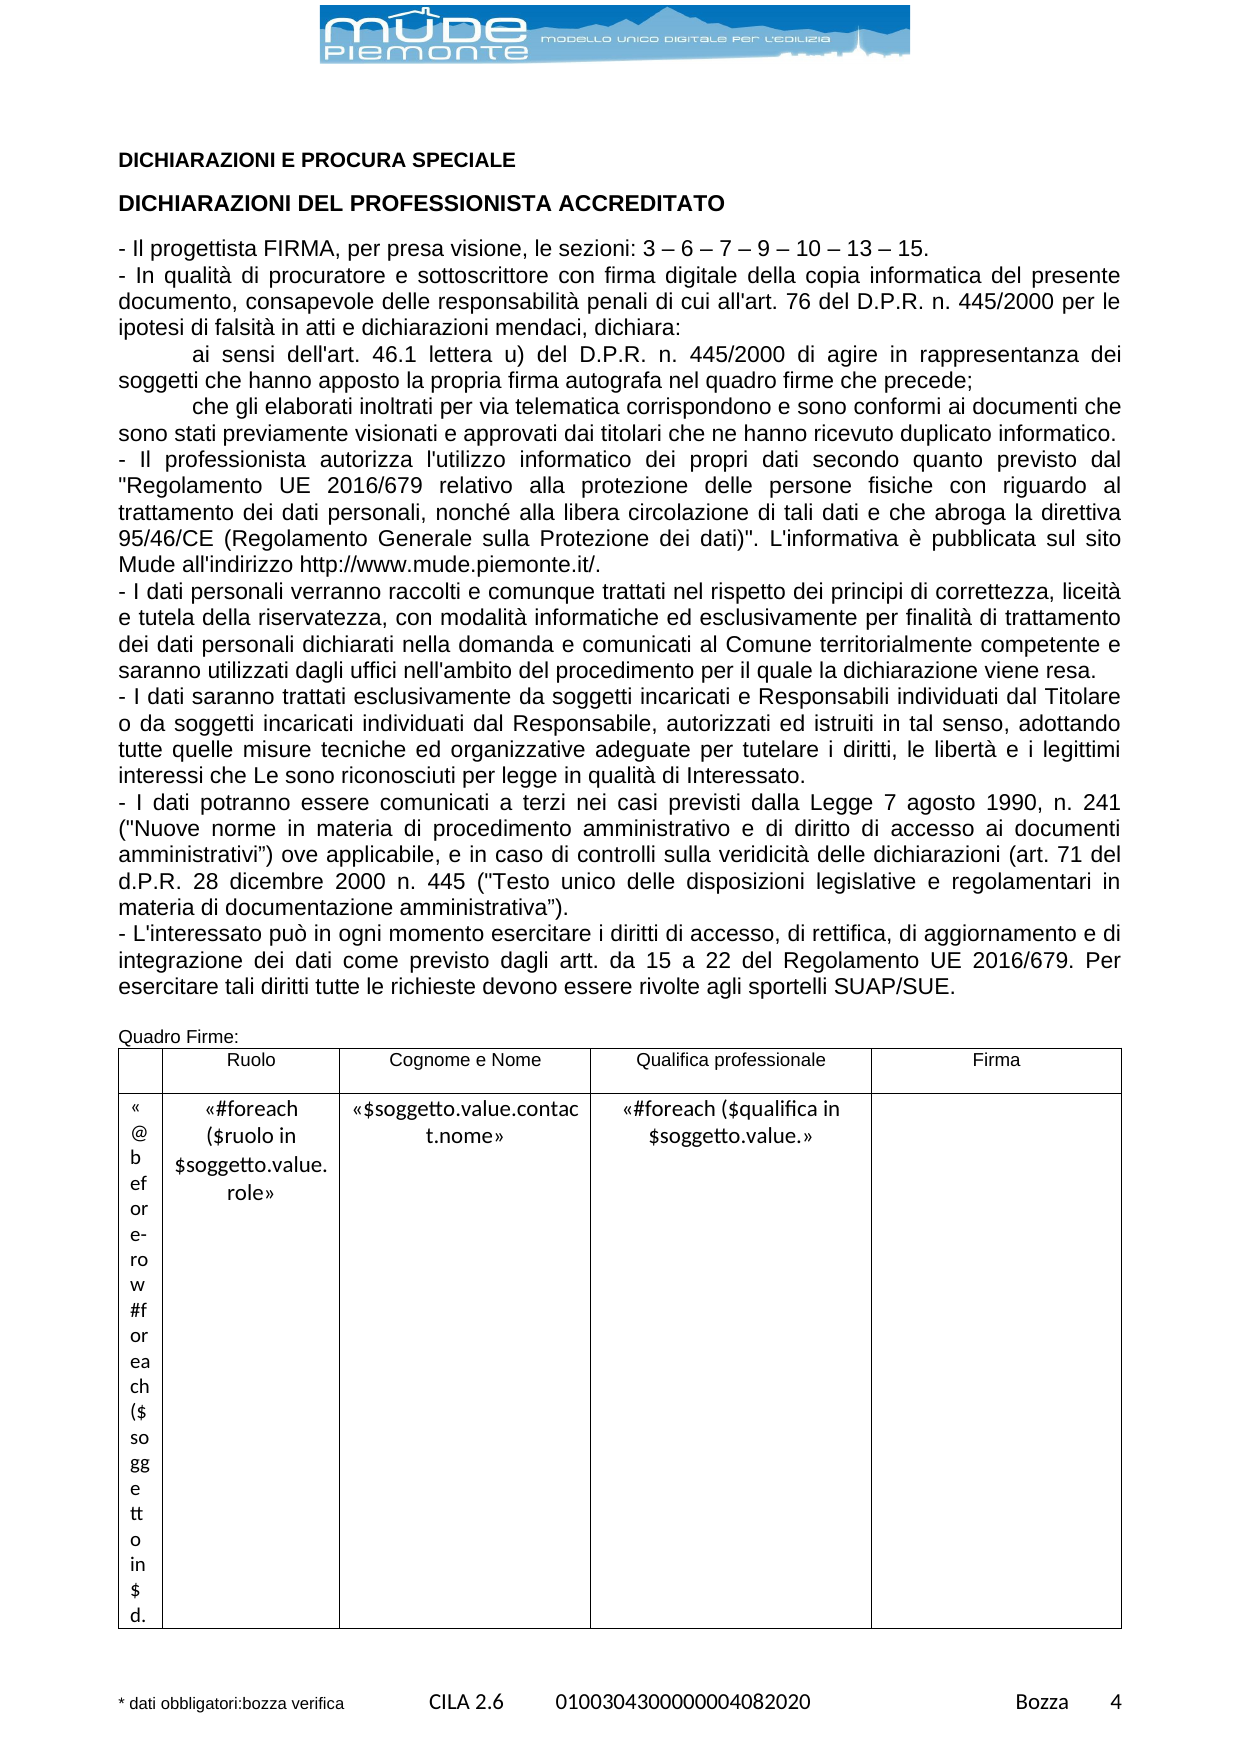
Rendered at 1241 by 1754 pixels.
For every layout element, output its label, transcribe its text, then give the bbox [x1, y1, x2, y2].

text - I dati personali verranno raccolti e comunque trattati nel rispetto dei principi di correttezza, liceità e tutela della riservatezza, con modalità informatiche ed esclusivamente per finalità di trattamento dei dati personali dichiarati nella domanda e comunicati al Comune territorialmente competente e saranno utilizzati dagli uffici nell'ambito del procedimento per il quale la dichiarazione viene resa. [118, 578, 1122, 683]
table_header Ruolo [163, 1049, 339, 1093]
text che gli elaborati inoltrati per via telematica corrispondono e sono conformi ai documenti che sono stati previamente visionati e approvati dai titolari che ne hanno ricevuto duplicato informatico. [118, 393, 1122, 446]
text - L'interessato può in ogni momento esercitare i diritti di accesso, di rettifica, di aggiornamento e di integrazione dei dati come previsto dagli artt. da 15 a 22 del Regolamento UE 2016/679. Per esercitare tali diritti tutte le richieste devono essere rivolte agli sportelli SUAP/SUE. [118, 920, 1122, 999]
text ai sensi dell'art. 46.1 lettera u) del D.P.R. n. 445/2000 di agire in rappresentanza dei soggetti che hanno apposto la propria firma autografa nel quadro firme che precede; [118, 341, 1122, 393]
text - I dati potranno essere comunicati a terzi nei casi previsti dalla Legge 7 agosto 1990, n. 241 ("Nuove norme in materia di procedimento amministrativo e di diritto di accesso ai documenti amministrativi”) ove applicabile, e in caso di controlli sulla veridicità delle dichiarazioni (art. 71 del d.P.R. 28 dicembre 2000 n. 445 ("Testo unico delle disposizioni legislative e regolamentari in materia di documentazione amministrativa”). [118, 789, 1122, 920]
table_header Cognome e Nome [340, 1049, 590, 1093]
text Quadro Firme: [118, 1026, 1122, 1047]
text - In qualità di procuratore e sottoscrittore con firma digitale della copia informatica del presente documento, consapevole delle responsabilità penali di cui all'art. 76 del D.P.R. n. 445/2000 per le ipotesi di falsità in atti e dichiarazioni mendaci, dichiara: [118, 262, 1122, 341]
table_cell [872, 1094, 1121, 1627]
text - Il professionista autorizza l'utilizzo informatico dei propri dati secondo quanto previsto dal "Regolamento UE 2016/679 relativo alla protezione delle persone fisiche con riguardo al trattamento dei dati personali, nonché alla libera circolazione di tali dati e che abroga la direttiva 95/46/CE (Regolamento Generale sulla Protezione dei dati)". L'informativa è pubblicata sul sito Mude all'indirizzo http://www.mude.piemonte.it/. [118, 446, 1122, 578]
text - I dati saranno trattati esclusivamente da soggetti incaricati e Responsabili individuati dal Titolare o da soggetti incaricati individuati dal Responsabile, autorizzati ed istruiti in tal senso, adottando tutte quelle misure tecniche ed organizzative adeguate per tutelare i diritti, le libertà e i legittimi interessi che Le sono riconosciuti per legge in qualità di Interessato. [118, 683, 1122, 789]
table_header [119, 1049, 162, 1093]
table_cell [163, 1094, 339, 1627]
text DICHIARAZIONI E PROCURA SPECIALE [118, 148, 1122, 172]
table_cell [119, 1094, 162, 1627]
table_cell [591, 1094, 871, 1627]
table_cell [340, 1094, 590, 1627]
text DICHIARAZIONI DEL PROFESSIONISTA ACCREDITATO [118, 190, 1122, 216]
table_header Qualifica professionale [591, 1049, 871, 1093]
text - Il progettista FIRMA, per presa visione, le sezioni: 3 – 6 – 7 – 9 – 10 – 13 – 15. [118, 235, 1122, 262]
table_header Firma [872, 1049, 1121, 1093]
picture [319, 5, 911, 64]
